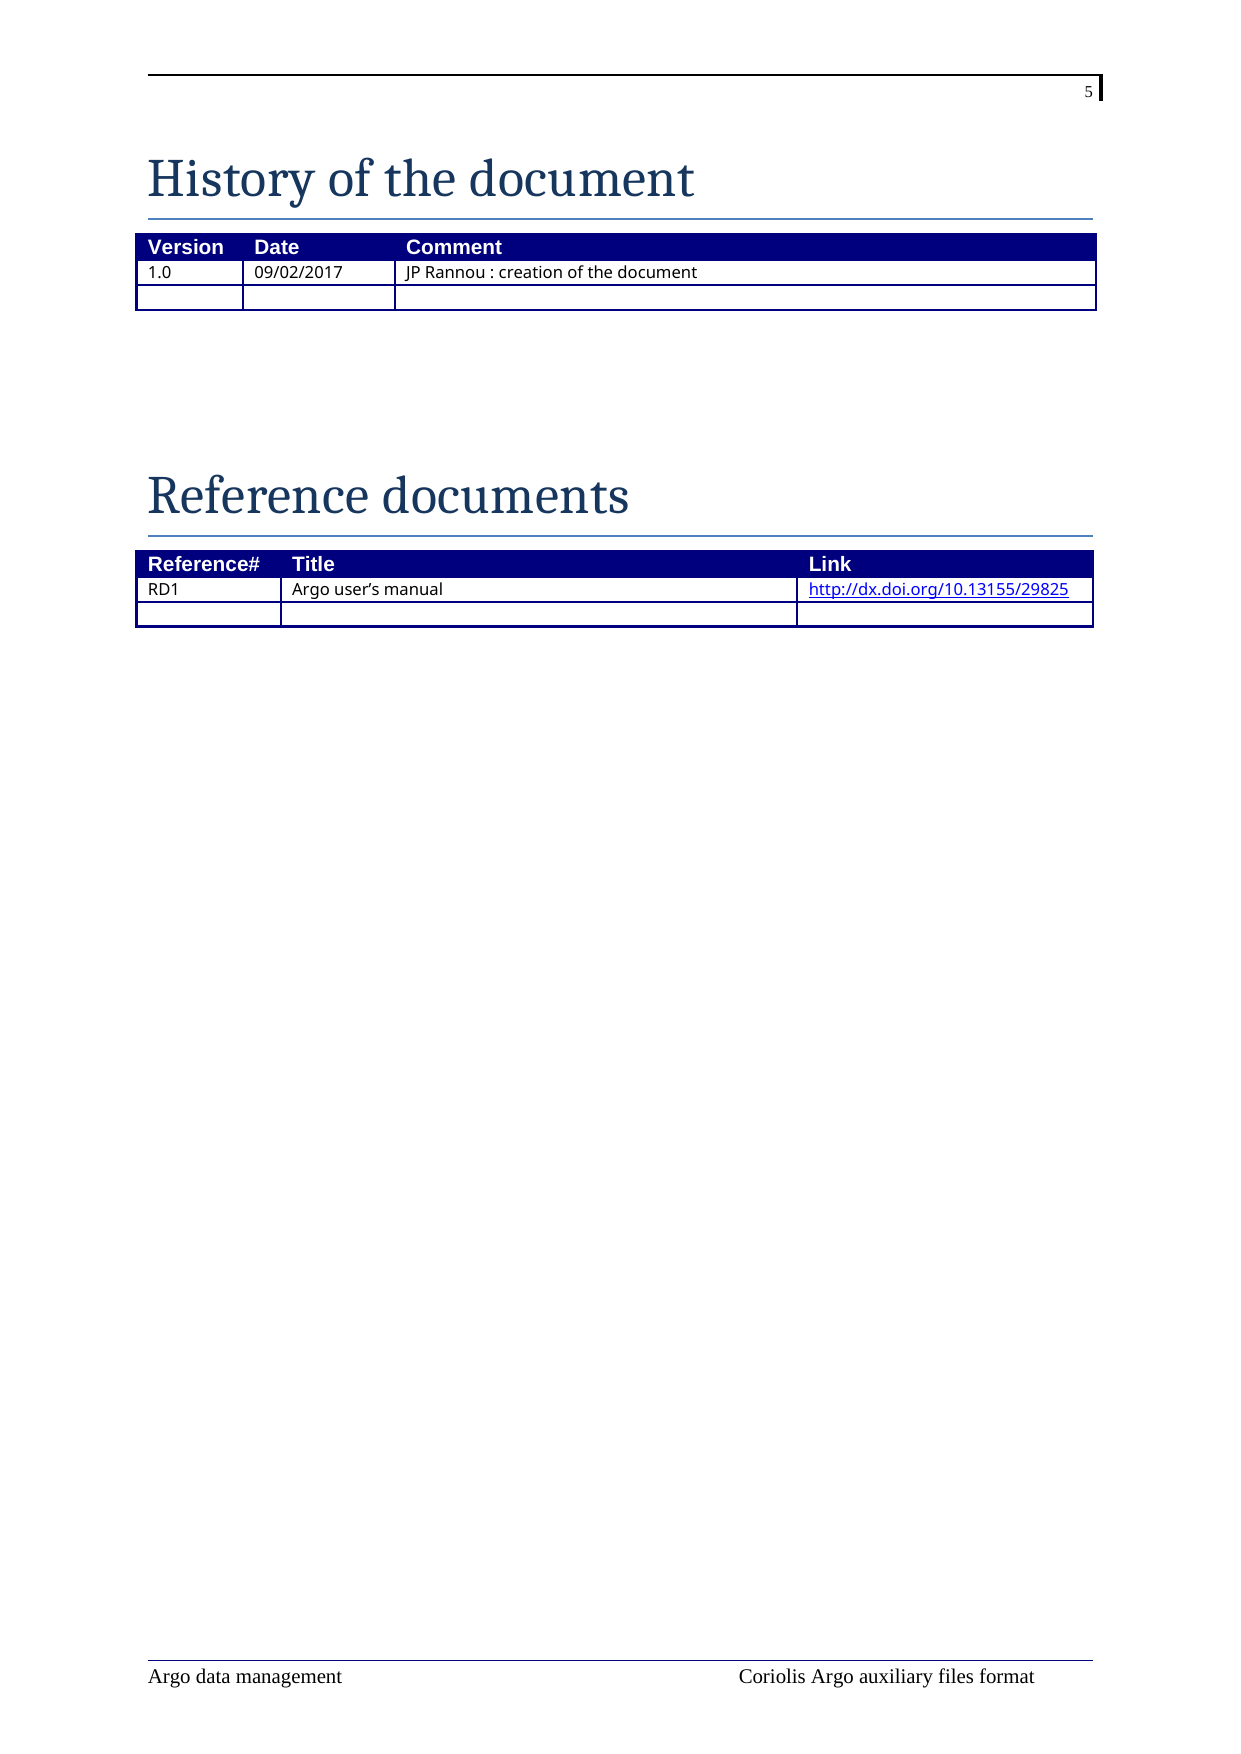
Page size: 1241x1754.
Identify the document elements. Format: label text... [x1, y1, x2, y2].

table_cell [244, 286, 394, 308]
table_header Title [282, 552, 796, 576]
table_header Date [244, 235, 394, 259]
table_header Reference# [138, 552, 280, 576]
table_cell JP Rannou : creation of the document [396, 261, 1095, 284]
table_cell 09/02/2017 [244, 261, 394, 284]
table_cell Argo user’s manual [282, 578, 796, 601]
table_cell [798, 603, 1092, 625]
table_cell [396, 286, 1095, 308]
table_cell [138, 286, 242, 308]
table_cell [138, 603, 280, 625]
table_cell [282, 603, 796, 625]
table_cell http://dx.doi.org/10.13155/29825 [798, 578, 1092, 601]
title Reference documents [148, 464, 1093, 535]
title History of the document [148, 148, 1093, 218]
table_header Version [138, 235, 242, 259]
table_cell RD1 [138, 578, 280, 601]
table_header Link [798, 552, 1092, 576]
table_header Comment [396, 235, 1095, 259]
table_cell 1.0 [138, 261, 242, 284]
